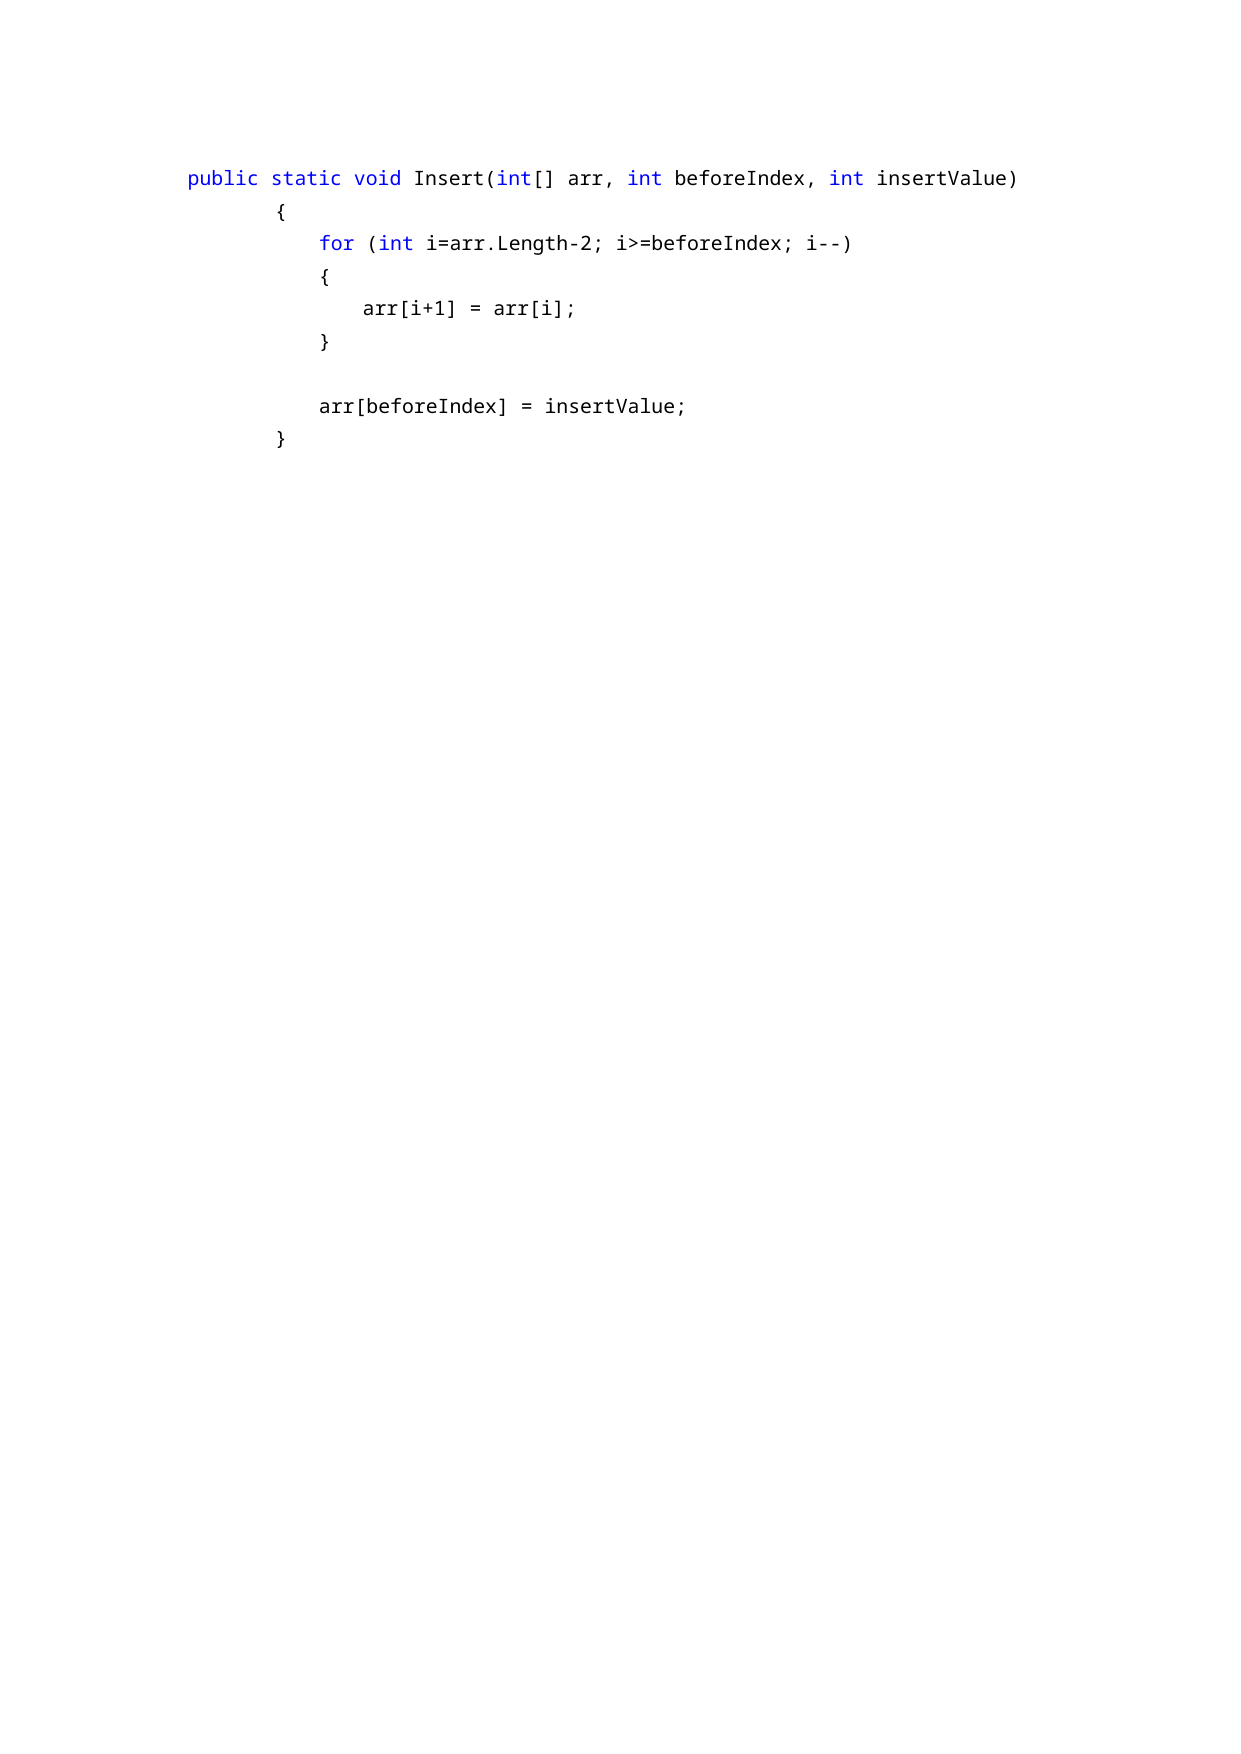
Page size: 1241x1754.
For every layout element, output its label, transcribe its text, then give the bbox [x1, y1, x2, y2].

text arr[i+1] = arr[i]; [187, 292, 1053, 324]
text for (int i=arr.Length-2; i>=beforeIndex; i--) [187, 227, 1053, 259]
text { [187, 259, 1053, 292]
text } [187, 324, 1053, 357]
text public static void Insert(int[] arr, int beforeIndex, int insertValue) [187, 162, 1053, 194]
text } [187, 422, 1053, 454]
text arr[beforeIndex] = insertValue; [187, 389, 1053, 422]
text { [187, 194, 1053, 227]
